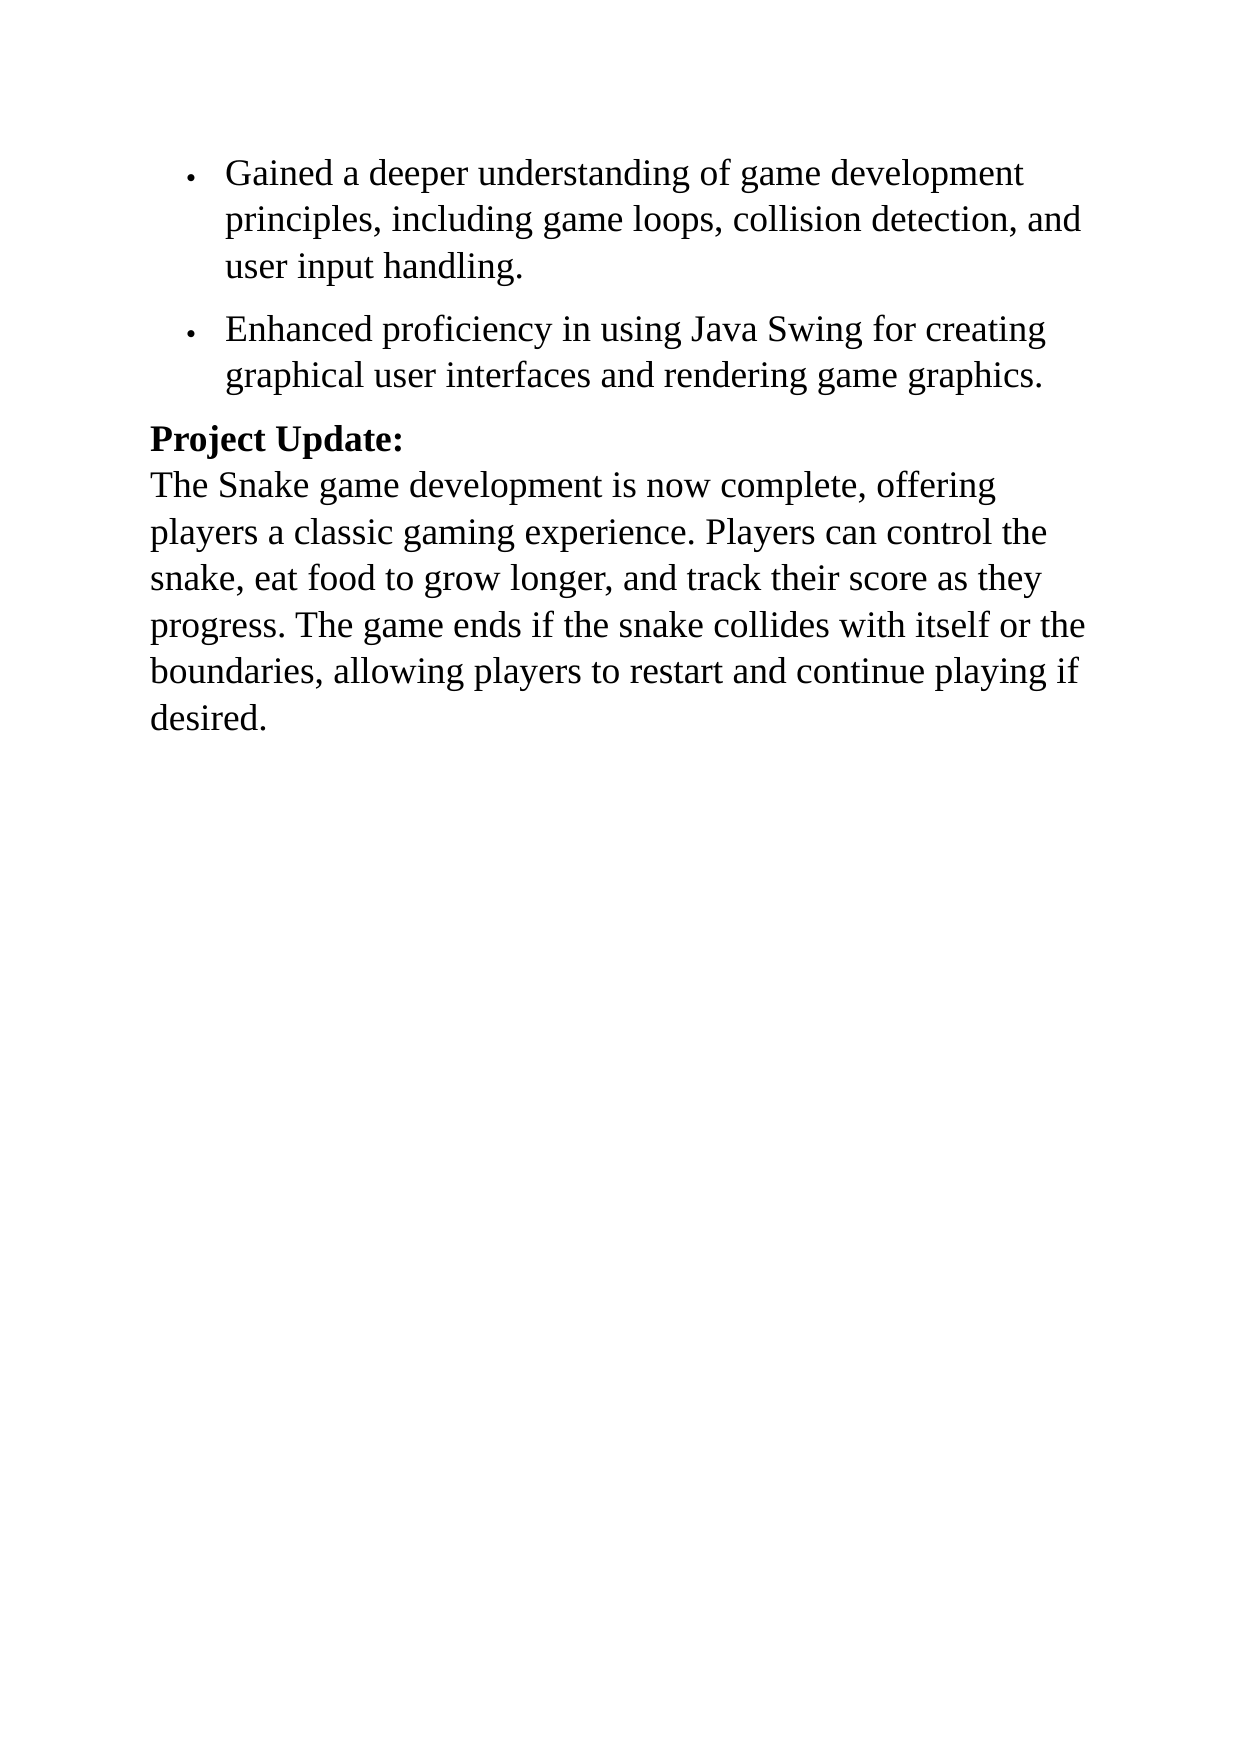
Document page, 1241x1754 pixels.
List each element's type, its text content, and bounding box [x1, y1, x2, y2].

list Enhanced proficiency in using Java Swing for creating graphical user interfaces and rendering game graphics. [187, 306, 1090, 396]
text Project Update: The Snake game development is now complete, offering players a classic gaming experience. Players can control the snake, eat food to grow longer, and track their score as they progress. The game ends if the snake collides with itself or the boundaries, allowing players to restart and continue playing if desired. [150, 416, 1090, 739]
list Gained a deeper understanding of game development principles, including game loops, collision detection, and user input handling. [187, 150, 1090, 286]
